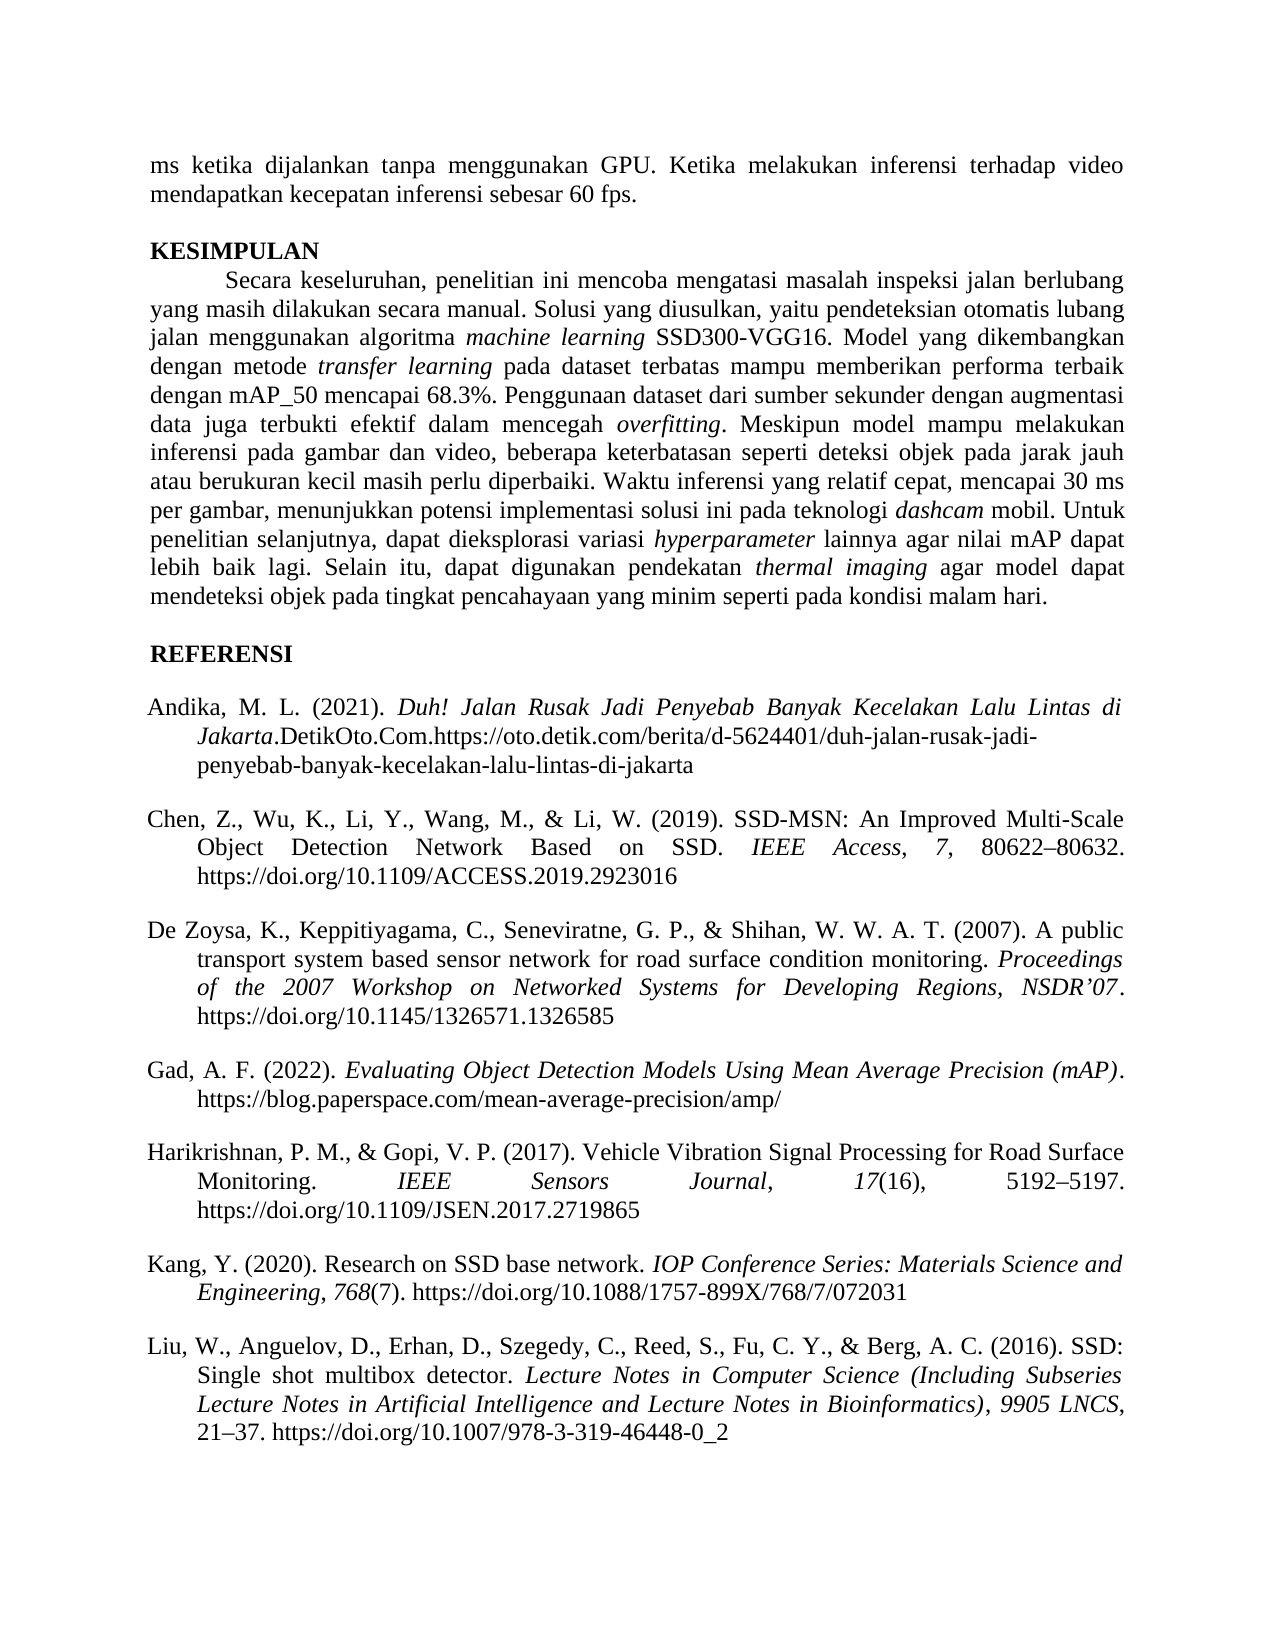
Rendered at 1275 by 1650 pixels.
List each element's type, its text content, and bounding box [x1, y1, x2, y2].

text Gad, A. F. (2022). Evaluating Object Detection Models Using Mean Average Precision (mAP). https://blog.paperspace.com/mean-average-precision/amp/ [147, 1055, 1125, 1112]
text Andika, M. L. (2021). Duh! Jalan Rusak Jadi Penyebab Banyak Kecelakan Lalu Lintas di Jakarta.DetikOto.Com.https://oto.detik.com/berita/d-5624401/duh-jalan-rusak-jadi-penyebab-banyak-kecelakan-lalu-lintas-di-jakarta [147, 692, 1125, 779]
text REFERENSI [150, 639, 1125, 667]
text KESIMPULAN [150, 236, 1125, 265]
text De Zoysa, K., Keppitiyagama, C., Seneviratne, G. P., & Shihan, W. W. A. T. (2007). A public transport system based sensor network for road surface condition monitoring. Proceedings of the 2007 Workshop on Networked Systems for Developing Regions, NSDR’07. https://doi.org/10.1145/1326571.1326585 [147, 915, 1125, 1030]
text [150, 150, 1125, 207]
text Liu, W., Anguelov, D., Erhan, D., Szegedy, C., Reed, S., Fu, C. Y., & Berg, A. C. (2016). SSD: Single shot multibox detector. Lecture Notes in Computer Science (Including Subseries Lecture Notes in Artificial Intelligence and Lecture Notes in Bioinformatics), 9905 LNCS, 21–37. https://doi.org/10.1007/978-3-319-46448-0_2 [147, 1331, 1125, 1446]
text Kang, Y. (2020). Research on SSD base network. IOP Conference Series: Materials Science and Engineering, 768(7). https://doi.org/10.1088/1757-899X/768/7/072031 [147, 1249, 1125, 1306]
text Harikrishnan, P. M., & Gopi, V. P. (2017). Vehicle Vibration Signal Processing for Road Surface Monitoring. IEEE Sensors Journal, 17(16), 5192–5197. https://doi.org/10.1109/JSEN.2017.2719865 [147, 1137, 1125, 1224]
text Chen, Z., Wu, K., Li, Y., Wang, M., & Li, W. (2019). SSD-MSN: An Improved Multi-Scale Object Detection Network Based on SSD. IEEE Access, 7, 80622–80632. https://doi.org/10.1109/ACCESS.2019.2923016 [147, 804, 1125, 890]
text Secara keseluruhan, penelitian ini mencoba mengatasi masalah inspeksi jalan berlubang yang masih dilakukan secara manual. Solusi yang diusulkan, yaitu pendeteksian otomatis lubang jalan menggunakan algoritma machine learning SSD300-VGG16. Model yang dikembangkan dengan metode transfer learning pada dataset terbatas mampu memberikan performa terbaik dengan mAP_50 mencapai 68.3%. Penggunaan dataset dari sumber sekunder dengan augmentasi data juga terbukti efektif dalam mencegah overfitting. Meskipun model mampu melakukan inferensi pada gambar dan video, beberapa keterbatasan seperti deteksi objek pada jarak jauh atau berukuran kecil masih perlu diperbaiki. Waktu inferensi yang relatif cepat, mencapai 30 ms per gambar, menunjukkan potensi implementasi solusi ini pada teknologi dashcam mobil. Untuk penelitian selanjutnya, dapat dieksplorasi variasi hyperparameter lainnya agar nilai mAP dapat lebih baik lagi. Selain itu, dapat digunakan pendekatan thermal imaging agar model dapat mendeteksi objek pada tingkat pencahayaan yang minim seperti pada kondisi malam hari. [150, 265, 1125, 610]
